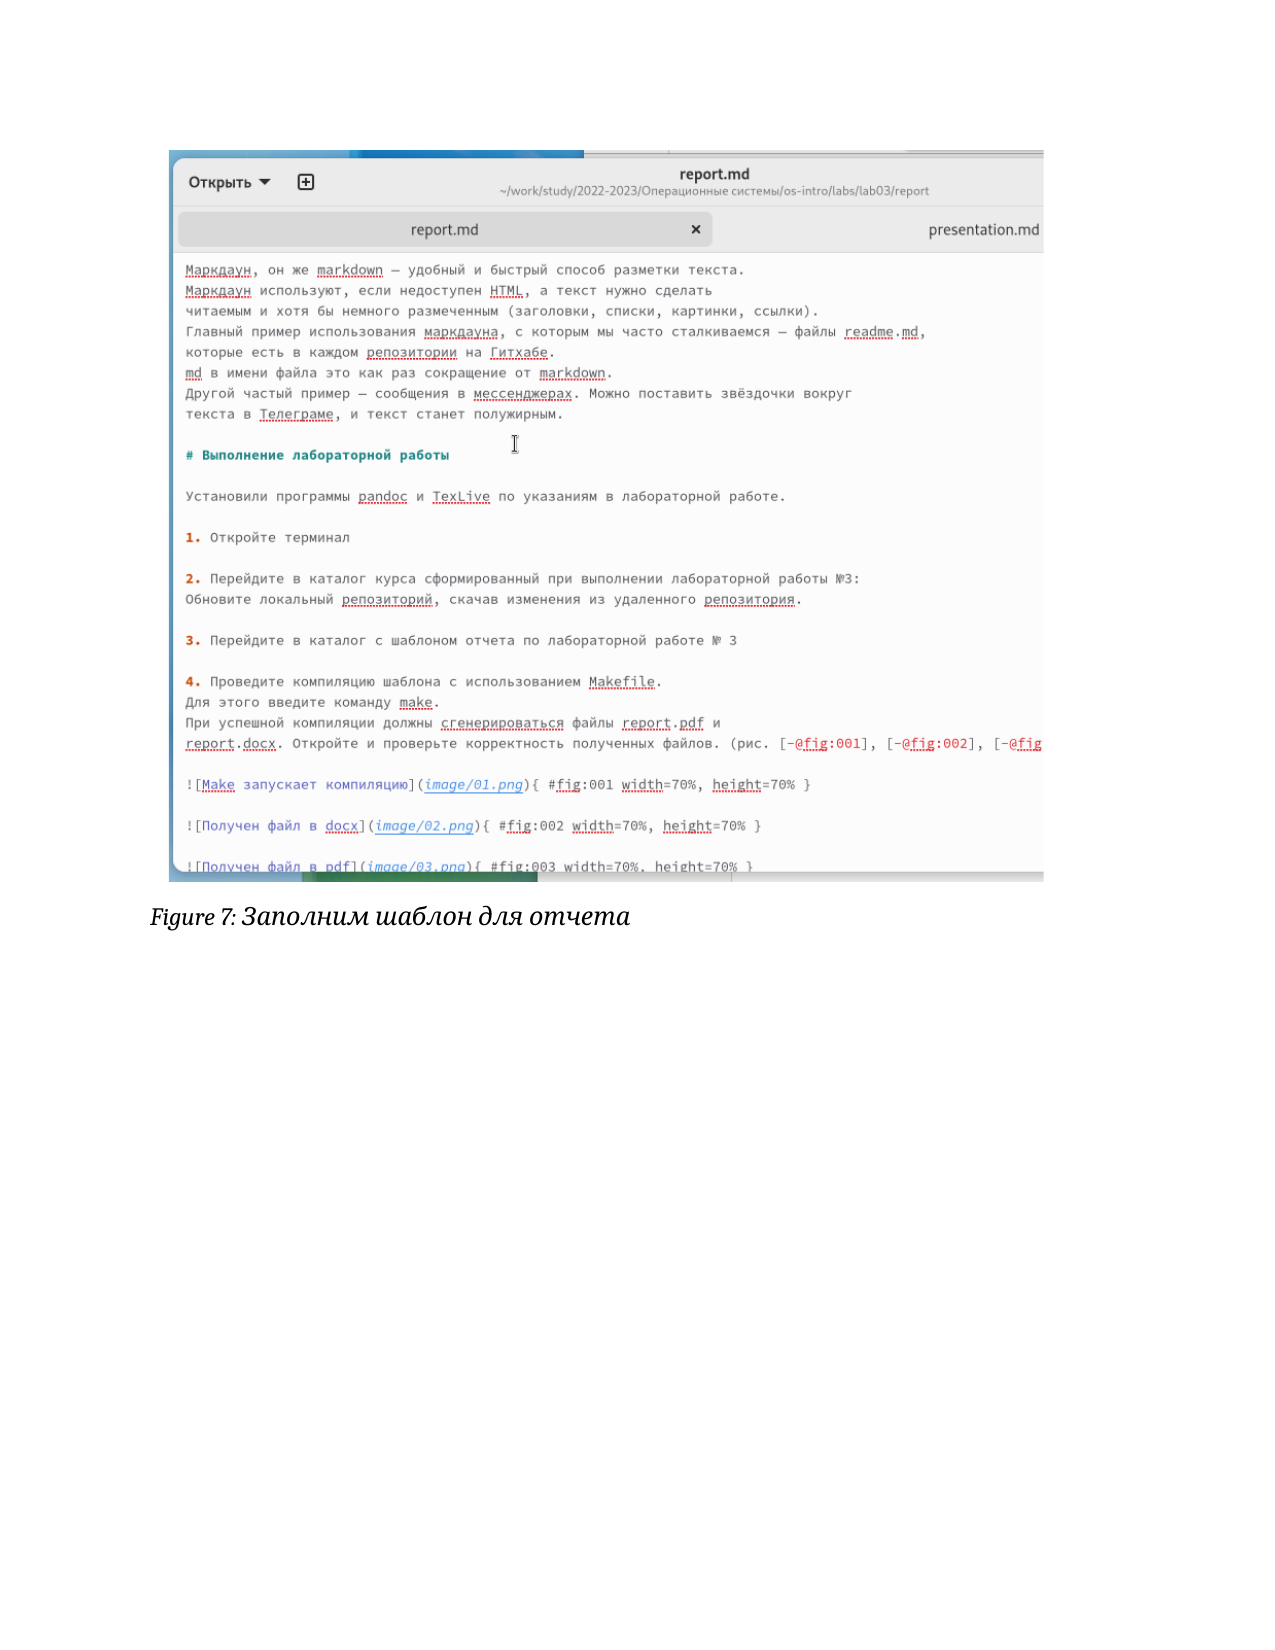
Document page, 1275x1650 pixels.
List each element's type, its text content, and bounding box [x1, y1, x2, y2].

text Figure 7: Заполним шаблон для отчета [150, 903, 1125, 932]
picture [168, 150, 1044, 882]
